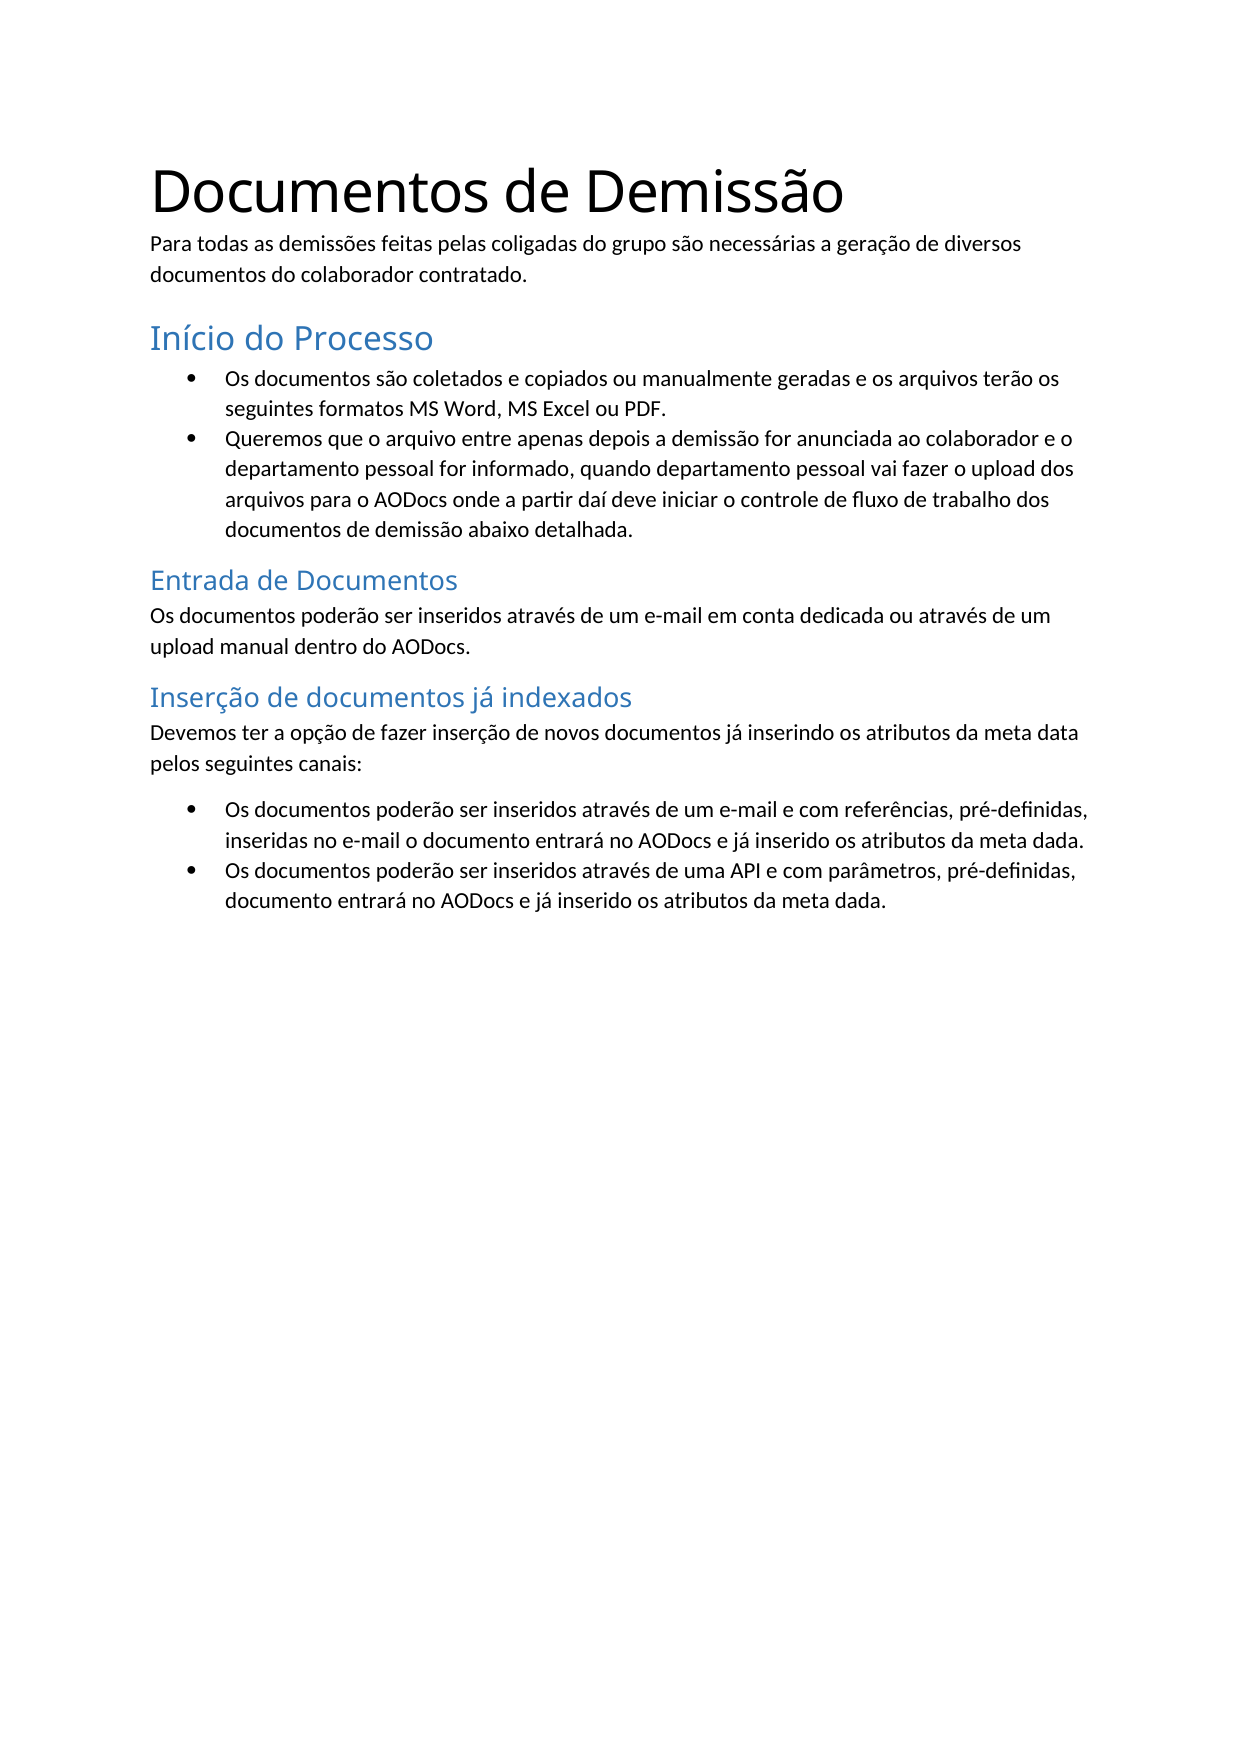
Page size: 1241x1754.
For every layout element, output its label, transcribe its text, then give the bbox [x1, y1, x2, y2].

title Documentos de Demissão [150, 150, 1090, 229]
subtitle Início do Processo [150, 315, 1090, 360]
list Os documentos são coletados e copiados ou manualmente geradas e os arquivos terão os seguintes formatos MS Word, MS Excel ou PDF. [187, 364, 1090, 422]
text Para todas as demissões feitas pelas coligadas do grupo são necessárias a geração de diversos documentos do colaborador contratado. [150, 229, 1090, 288]
subtitle Entrada de Documentos [150, 562, 1090, 599]
list Queremos que o arquivo entre apenas depois a demissão for anunciada ao colaborador e o departamento pessoal for informado, quando departamento pessoal vai fazer o upload dos arquivos para o AODocs onde a partir daí deve iniciar o controle de fluxo de trabalho dos documentos de demissão abaixo detalhada. [187, 424, 1090, 543]
list Os documentos poderão ser inseridos através de uma API e com parâmetros, pré-definidas, documento entrará no AODocs e já inserido os atributos da meta dada. [187, 856, 1090, 914]
list Os documentos poderão ser inseridos através de um e-mail e com referências, pré-definidas, inseridas no e-mail o documento entrará no AODocs e já inserido os atributos da meta dada. [187, 796, 1090, 854]
subtitle Inserção de documentos já indexados [150, 679, 1090, 716]
text Os documentos poderão ser inseridos através de um e-mail em conta dedicada ou através de um upload manual dentro do AODocs. [150, 602, 1090, 660]
text Devemos ter a opção de fazer inserção de novos documentos já inserindo os atributos da meta data pelos seguintes canais: [150, 718, 1090, 777]
